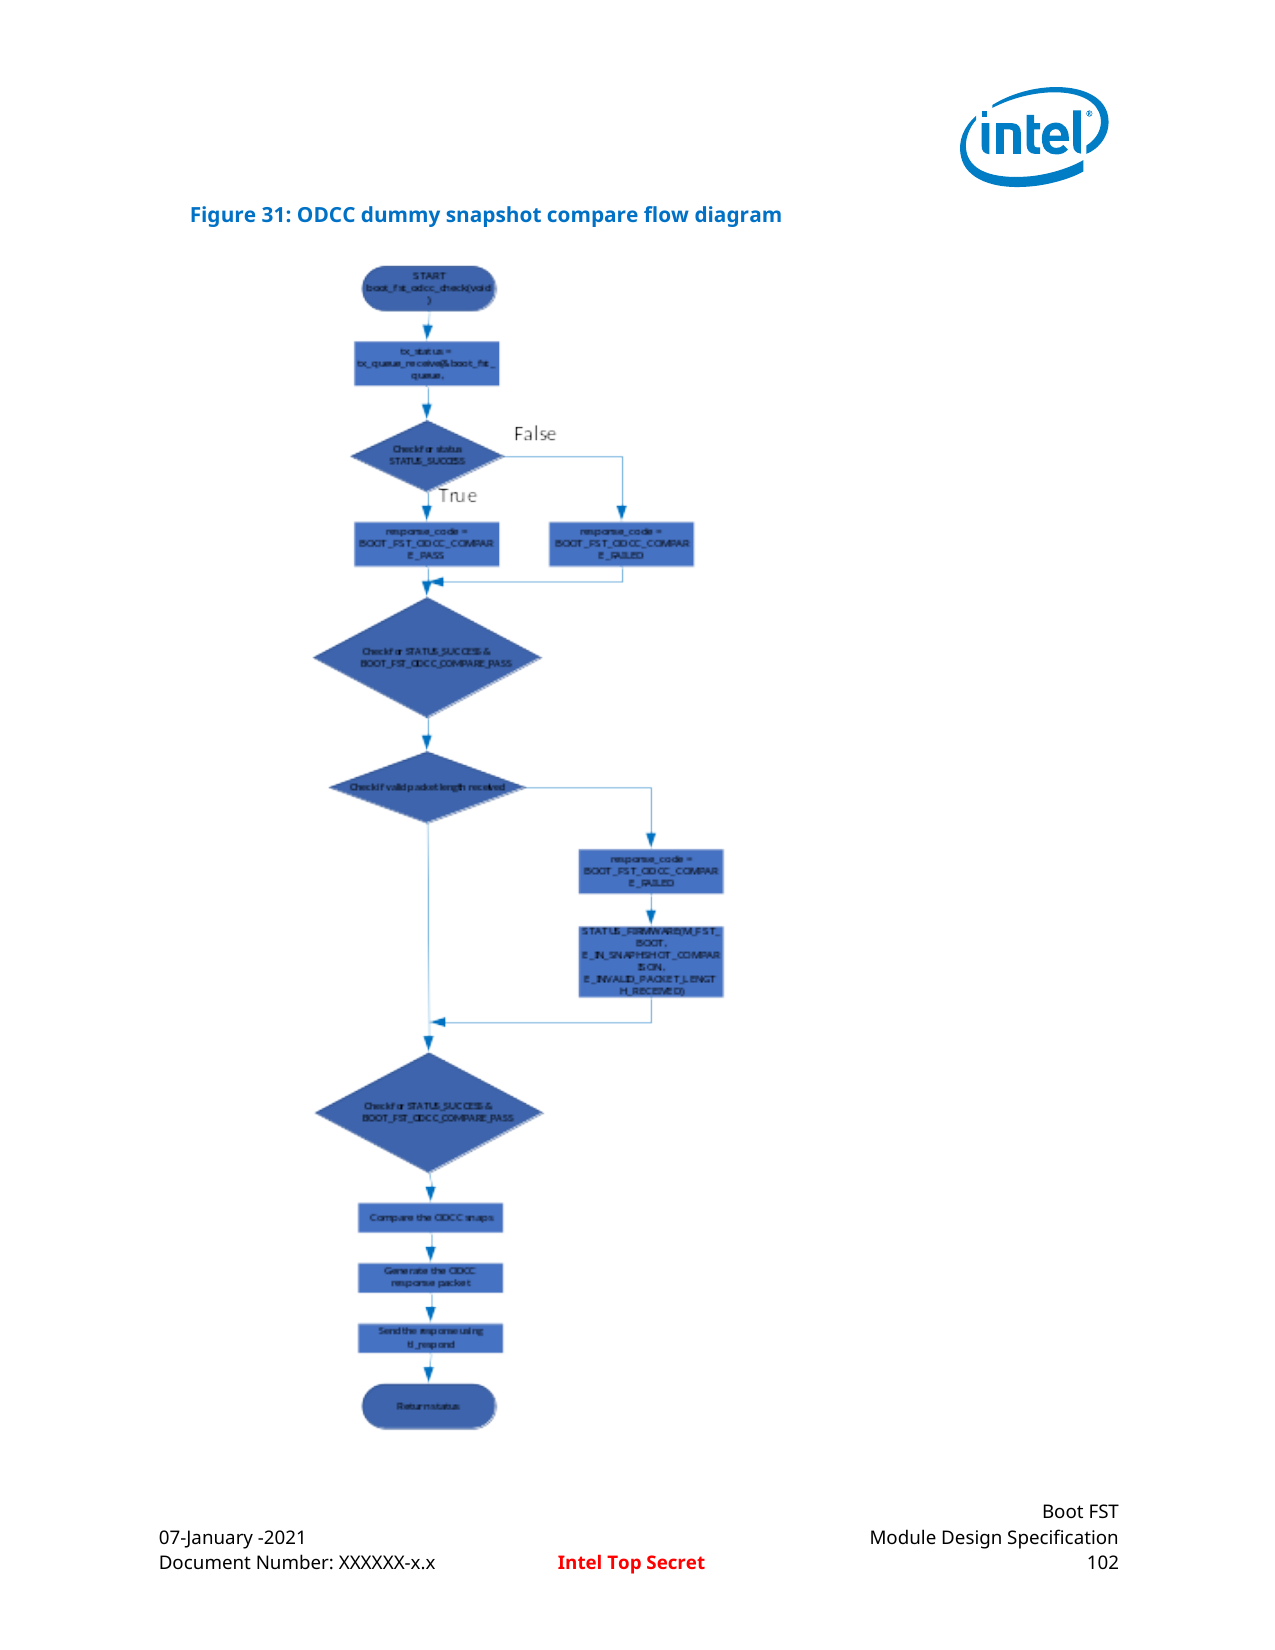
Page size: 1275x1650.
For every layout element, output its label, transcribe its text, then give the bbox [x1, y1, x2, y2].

text Figure 31: ODCC dummy snapshot compare flow diagram [189, 204, 1117, 227]
